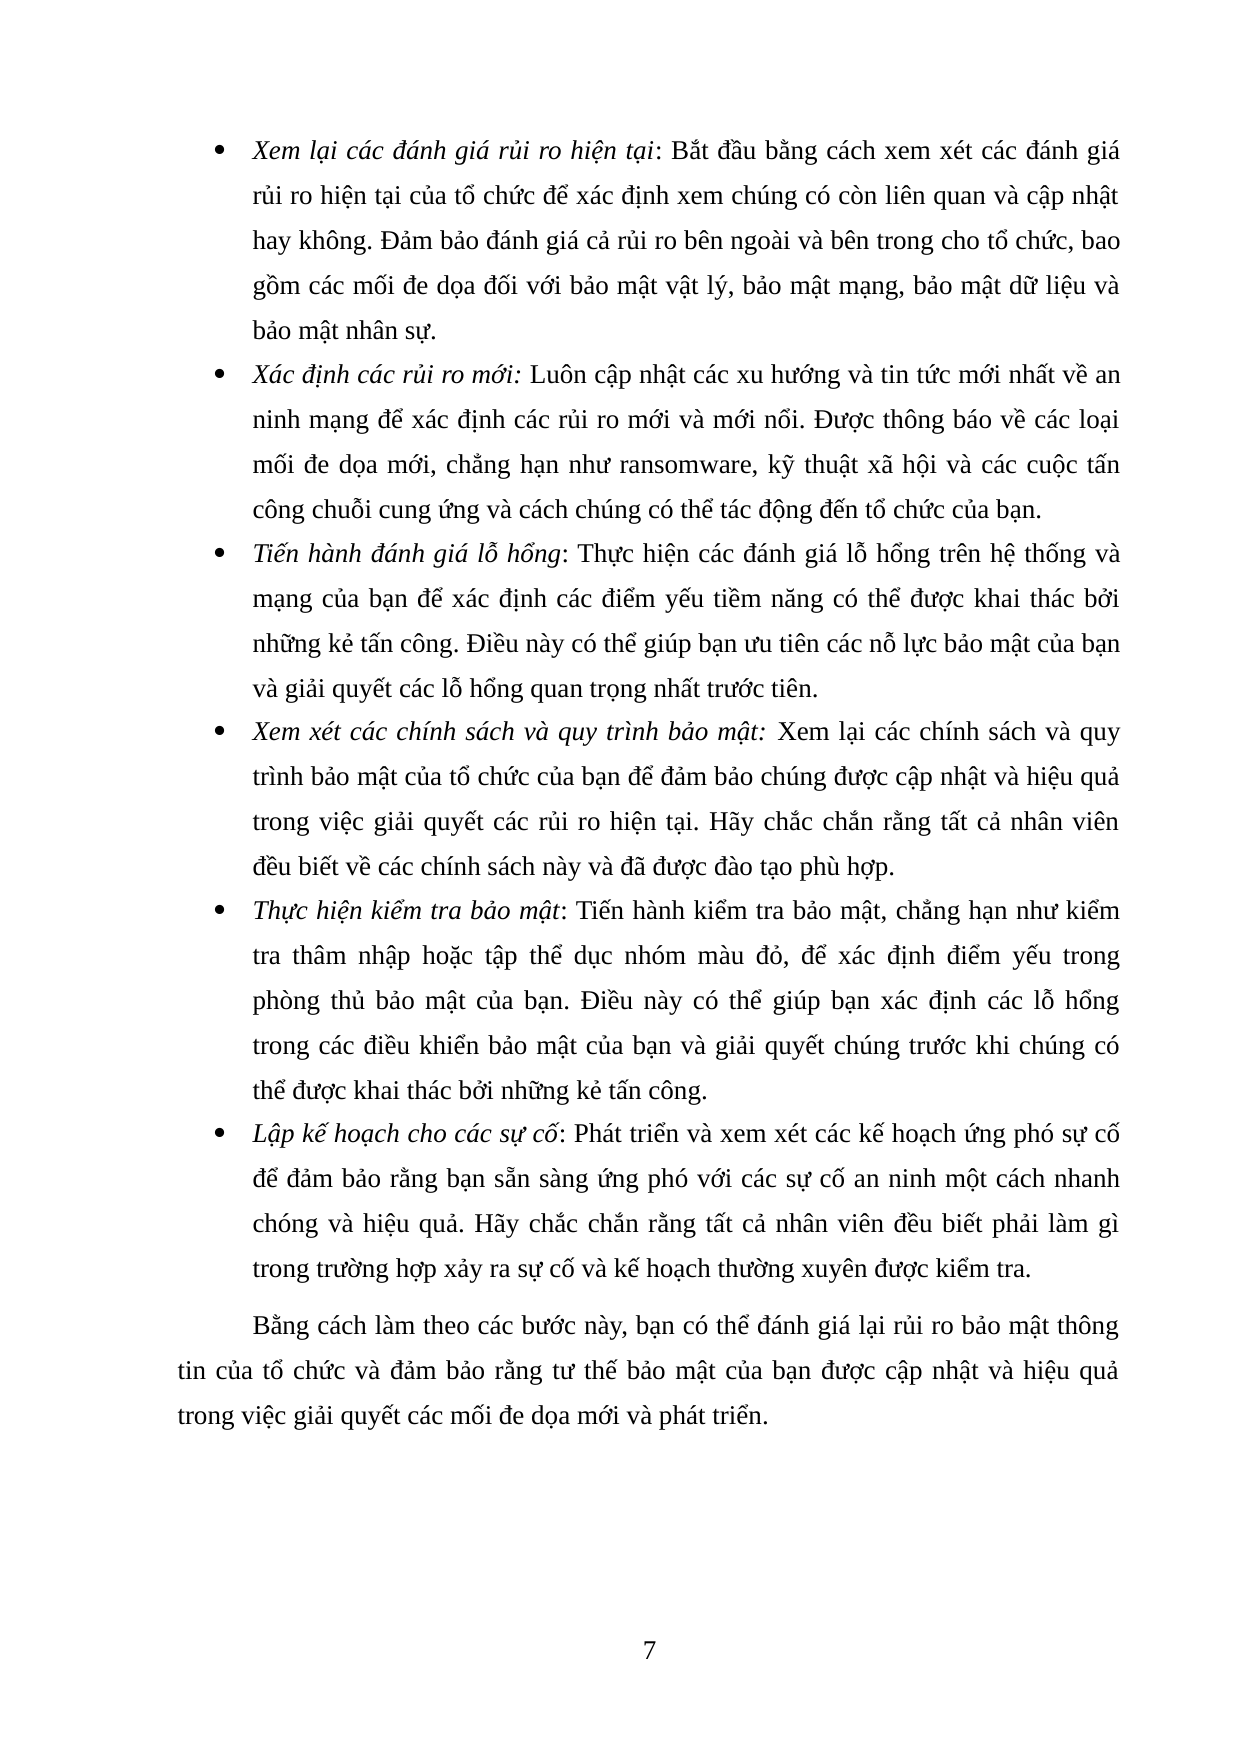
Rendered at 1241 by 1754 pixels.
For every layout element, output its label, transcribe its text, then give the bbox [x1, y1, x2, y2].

list Xác định các rủi ro mới: Luôn cập nhật các xu hướng và tin tức mới nhất về an ninh mạng để xác định các rủi ro mới và mới nổi. Được thông báo về các loại mối đe dọa mới, chẳng hạn như ransomware, kỹ thuật xã hội và các cuộc tấn công chuỗi cung ứng và cách chúng có thể tác động đến tổ chức của bạn. [215, 355, 1121, 527]
text Bằng cách làm theo các bước này, bạn có thể đánh giá lại rủi ro bảo mật thông tin của tổ chức và đảm bảo rằng tư thế bảo mật của bạn được cập nhật và hiệu quả trong việc giải quyết các mối đe dọa mới và phát triển. [177, 1306, 1121, 1433]
list Tiến hành đánh giá lỗ hổng: Thực hiện các đánh giá lỗ hổng trên hệ thống và mạng của bạn để xác định các điểm yếu tiềm năng có thể được khai thác bởi những kẻ tấn công. Điều này có thể giúp bạn ưu tiên các nỗ lực bảo mật của bạn và giải quyết các lỗ hổng quan trọng nhất trước tiên. [215, 533, 1121, 706]
list Xem lại các đánh giá rủi ro hiện tại: Bắt đầu bằng cách xem xét các đánh giá rủi ro hiện tại của tổ chức để xác định xem chúng có còn liên quan và cập nhật hay không. Đảm bảo đánh giá cả rủi ro bên ngoài và bên trong cho tổ chức, bao gồm các mối đe dọa đối với bảo mật vật lý, bảo mật mạng, bảo mật dữ liệu và bảo mật nhân sự. [215, 131, 1121, 349]
list Xem xét các chính sách và quy trình bảo mật: Xem lại các chính sách và quy trình bảo mật của tổ chức của bạn để đảm bảo chúng được cập nhật và hiệu quả trong việc giải quyết các rủi ro hiện tại. Hãy chắc chắn rằng tất cả nhân viên đều biết về các chính sách này và đã được đào tạo phù hợp. [215, 712, 1121, 885]
list Thực hiện kiểm tra bảo mật: Tiến hành kiểm tra bảo mật, chẳng hạn như kiểm tra thâm nhập hoặc tập thể dục nhóm màu đỏ, để xác định điểm yếu trong phòng thủ bảo mật của bạn. Điều này có thể giúp bạn xác định các lỗ hổng trong các điều khiển bảo mật của bạn và giải quyết chúng trước khi chúng có thể được khai thác bởi những kẻ tấn công. [215, 891, 1121, 1108]
list Lập kế hoạch cho các sự cố: Phát triển và xem xét các kế hoạch ứng phó sự cố để đảm bảo rằng bạn sẵn sàng ứng phó với các sự cố an ninh một cách nhanh chóng và hiệu quả. Hãy chắc chắn rằng tất cả nhân viên đều biết phải làm gì trong trường hợp xảy ra sự cố và kế hoạch thường xuyên được kiểm tra. [215, 1114, 1121, 1287]
